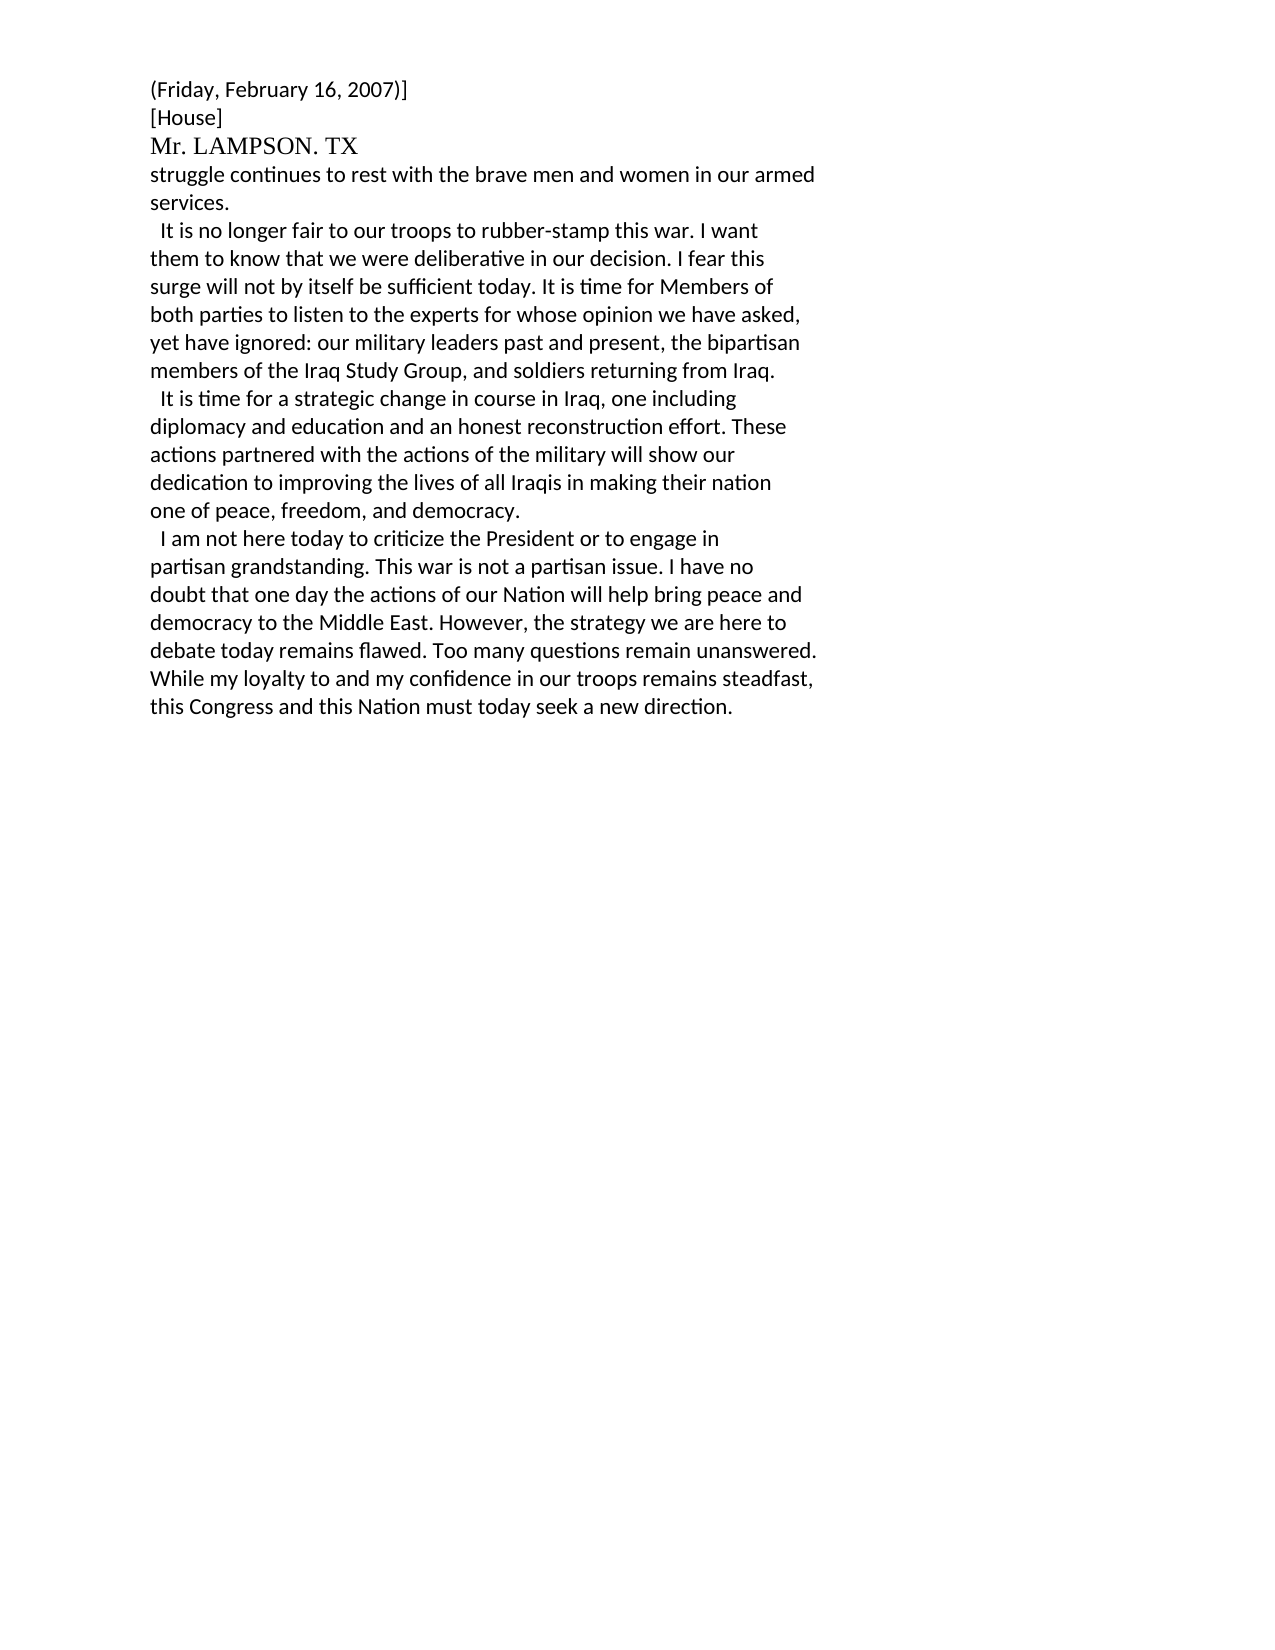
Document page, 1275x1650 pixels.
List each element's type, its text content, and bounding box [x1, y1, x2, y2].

text them to know that we were deliberative in our decision. I fear this [150, 244, 1125, 272]
text services. [150, 188, 1125, 216]
text I am not here today to criticize the President or to engage in [150, 524, 1125, 552]
text dedication to improving the lives of all Iraqis in making their nation [150, 468, 1125, 496]
text debate today remains flawed. Too many questions remain unanswered. [150, 636, 1125, 664]
text It is no longer fair to our troops to rubber-stamp this war. I want [150, 216, 1125, 244]
text this Congress and this Nation must today seek a new direction. [150, 692, 1125, 720]
text yet have ignored: our military leaders past and present, the bipartisan [150, 328, 1125, 356]
text actions partnered with the actions of the military will show our [150, 440, 1125, 468]
text both parties to listen to the experts for whose opinion we have asked, [150, 300, 1125, 328]
text diplomacy and education and an honest reconstruction effort. These [150, 412, 1125, 440]
text It is time for a strategic change in course in Iraq, one including [150, 384, 1125, 412]
text democracy to the Middle East. However, the strategy we are here to [150, 608, 1125, 636]
text doubt that one day the actions of our Nation will help bring peace and [150, 580, 1125, 608]
text While my loyalty to and my confidence in our troops remains steadfast, [150, 664, 1125, 692]
text one of peace, freedom, and democracy. [150, 496, 1125, 524]
text partisan grandstanding. This war is not a partisan issue. I have no [150, 552, 1125, 580]
text surge will not by itself be sufficient today. It is time for Members of [150, 272, 1125, 300]
text members of the Iraq Study Group, and soldiers returning from Iraq. [150, 356, 1125, 384]
text struggle continues to rest with the brave men and women in our armed [150, 160, 1125, 188]
